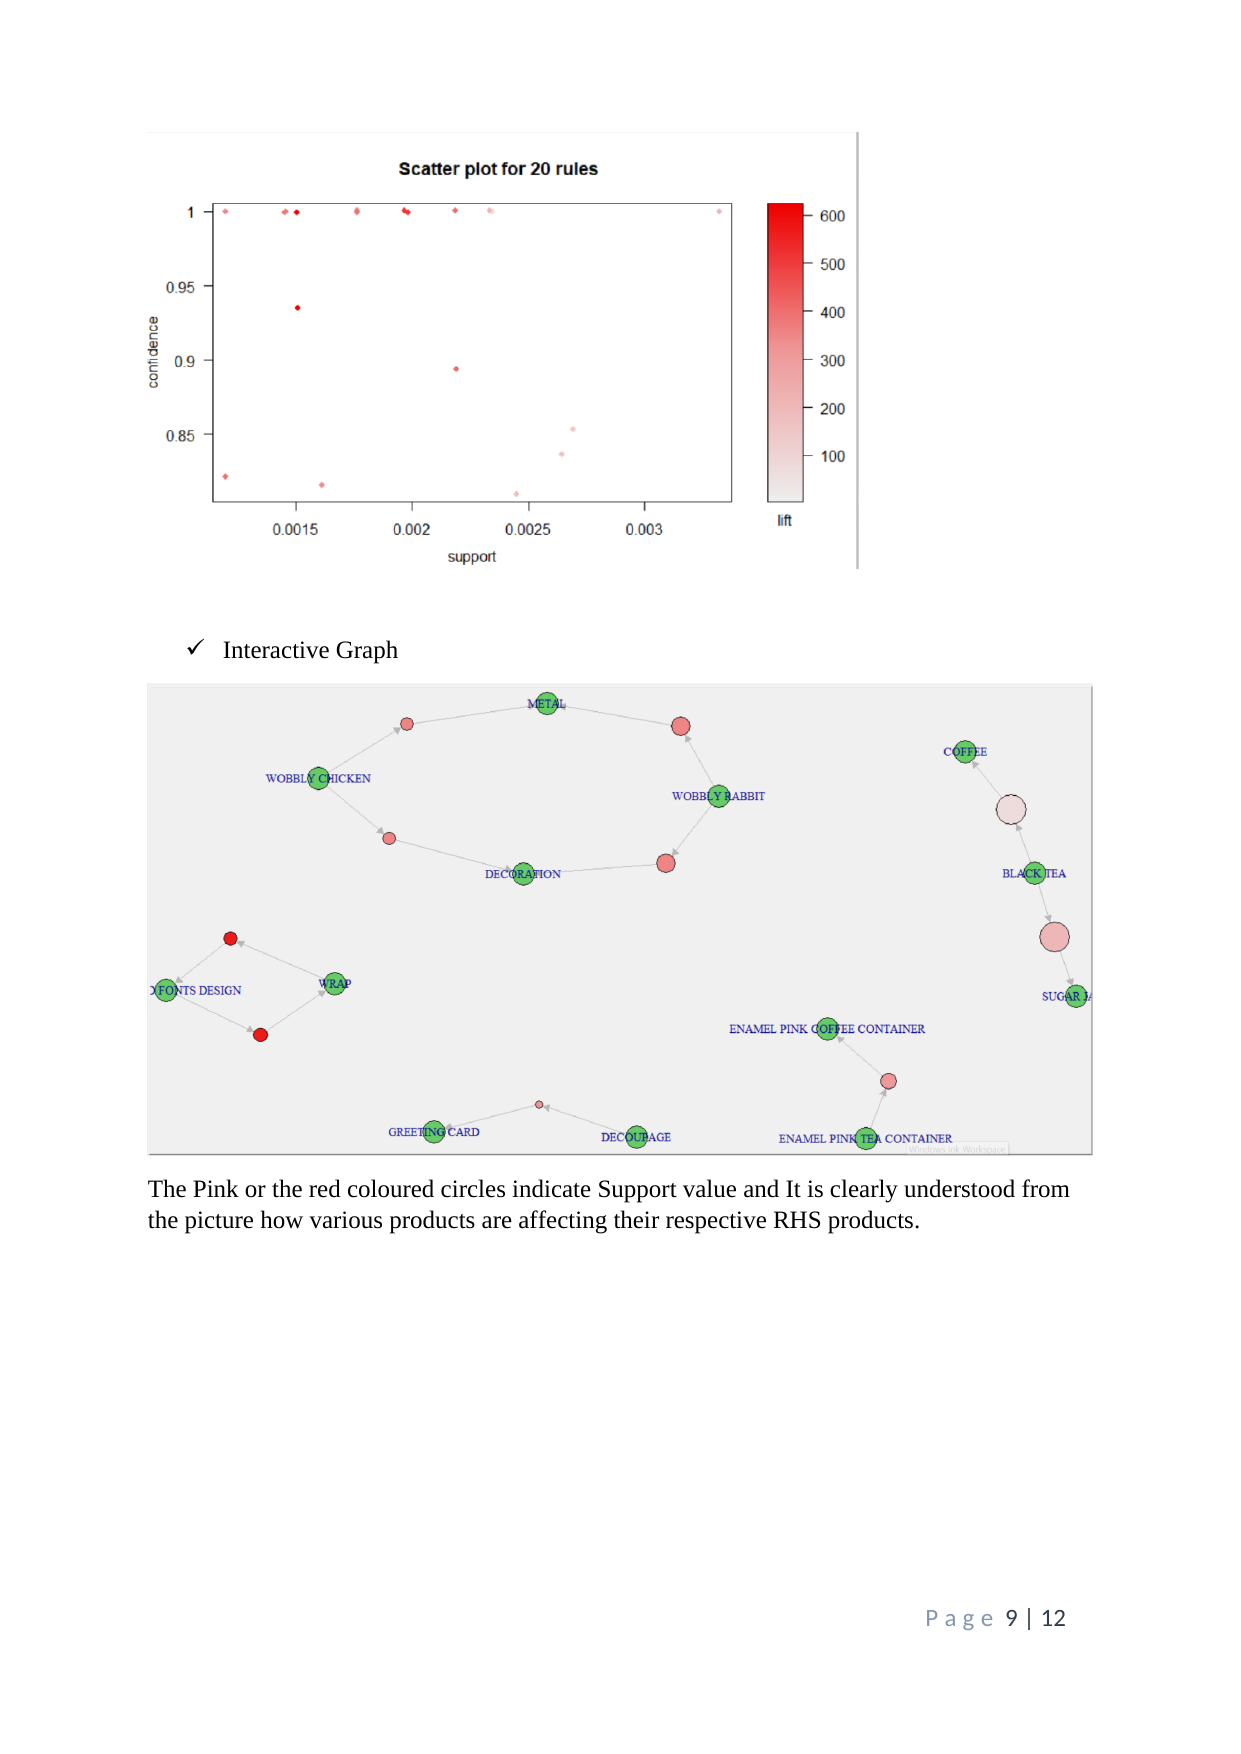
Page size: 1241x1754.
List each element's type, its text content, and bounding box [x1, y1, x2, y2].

list Interactive Graph [185, 636, 1093, 664]
picture [147, 132, 859, 569]
picture [147, 683, 1093, 1156]
text The Pink or the red coloured circles indicate Support value and It is clearly understood from the picture how various products are affecting their respective RHS products. [148, 1174, 1093, 1234]
